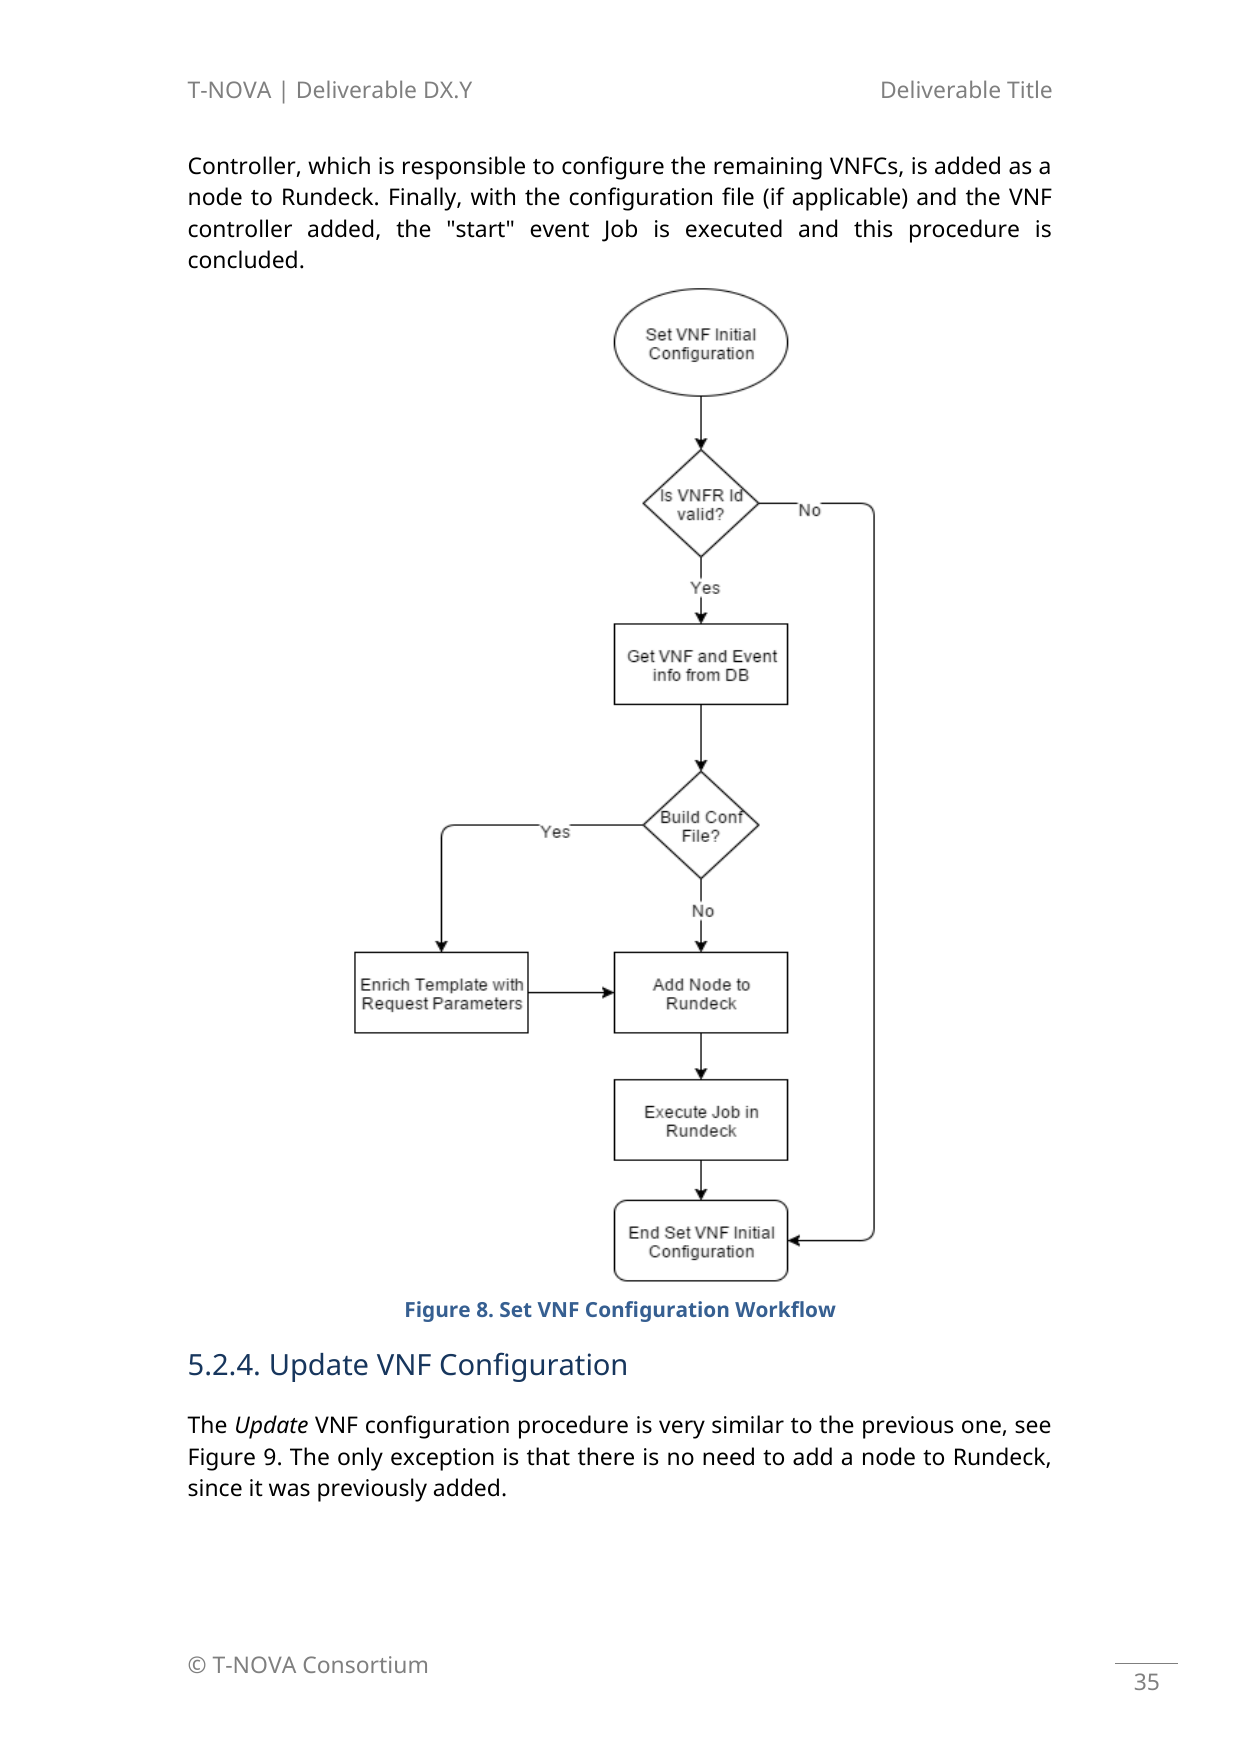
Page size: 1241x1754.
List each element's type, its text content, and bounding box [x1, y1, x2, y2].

text Figure 8. Set VNF Configuration Workflow [187, 1295, 1053, 1324]
text The Update VNF configuration procedure is very similar to the previous one, see Figure 9. The only exception is that there is no need to add a node to Rundeck, since it was previously added. [187, 1409, 1053, 1503]
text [187, 150, 1053, 275]
subtitle Update VNF Configuration [187, 1344, 1053, 1384]
picture [353, 287, 888, 1283]
